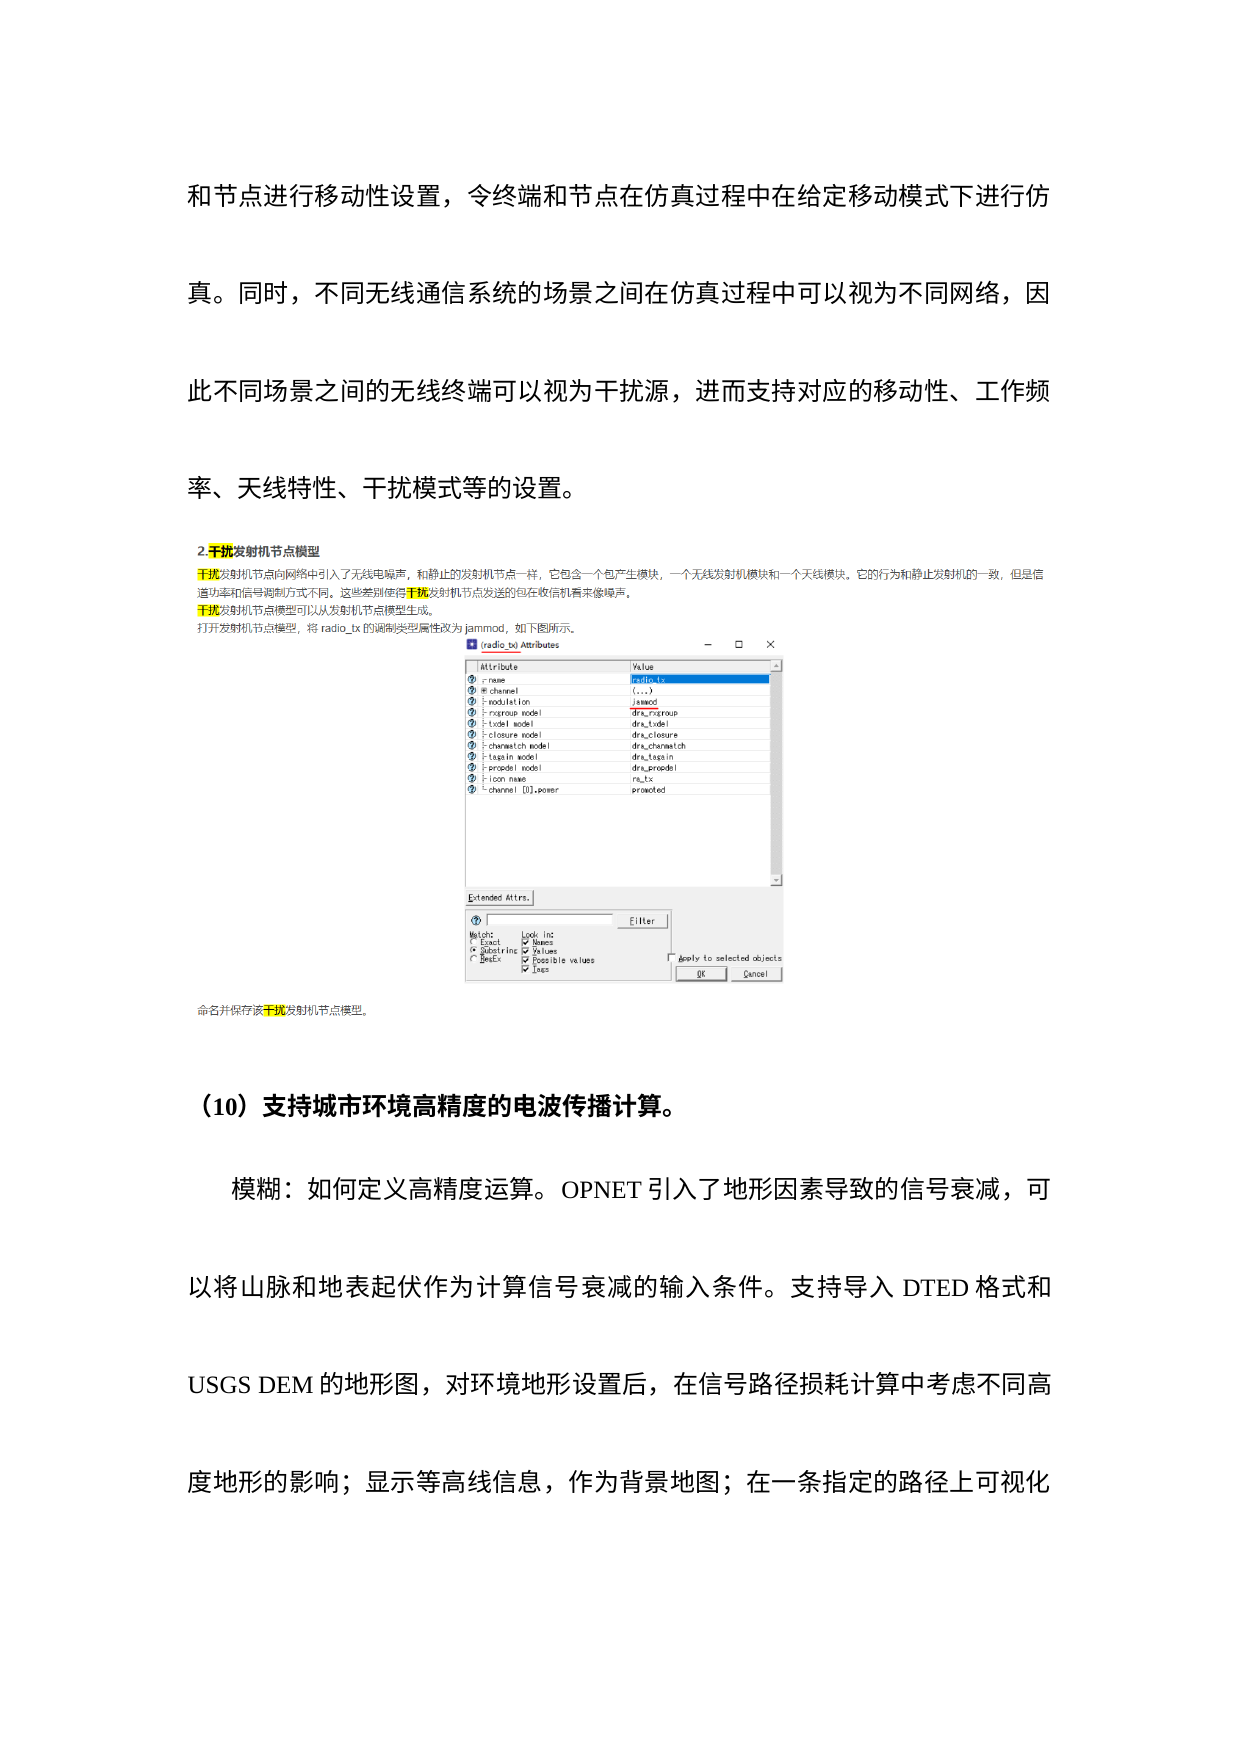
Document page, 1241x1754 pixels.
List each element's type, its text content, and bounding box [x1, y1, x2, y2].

picture [187, 537, 1053, 1026]
text （10）支持城市环境高精度的电波传播计算。 [187, 1072, 1053, 1137]
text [187, 162, 1053, 519]
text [187, 1156, 1053, 1513]
